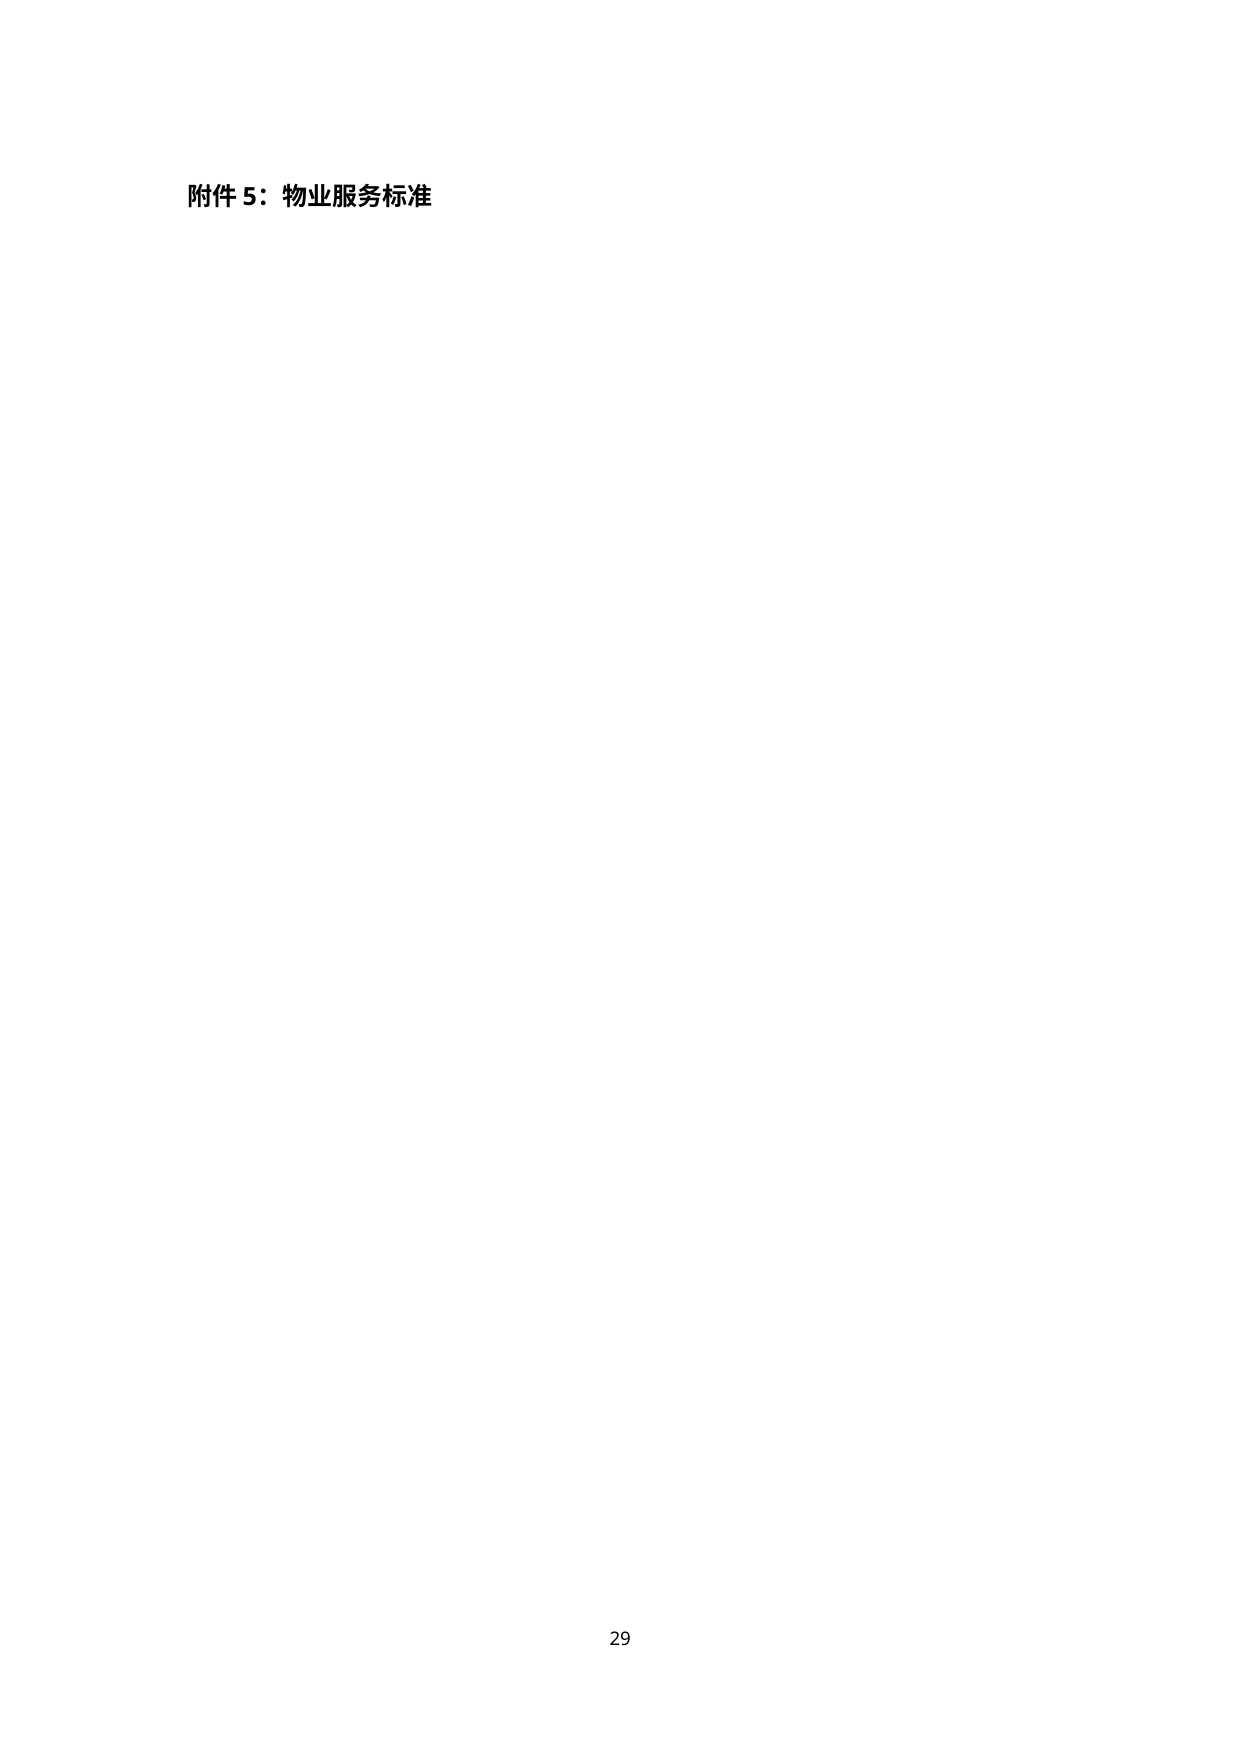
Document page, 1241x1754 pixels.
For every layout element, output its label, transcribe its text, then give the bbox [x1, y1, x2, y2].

text 附件5：物业服务标准 [187, 162, 1053, 227]
